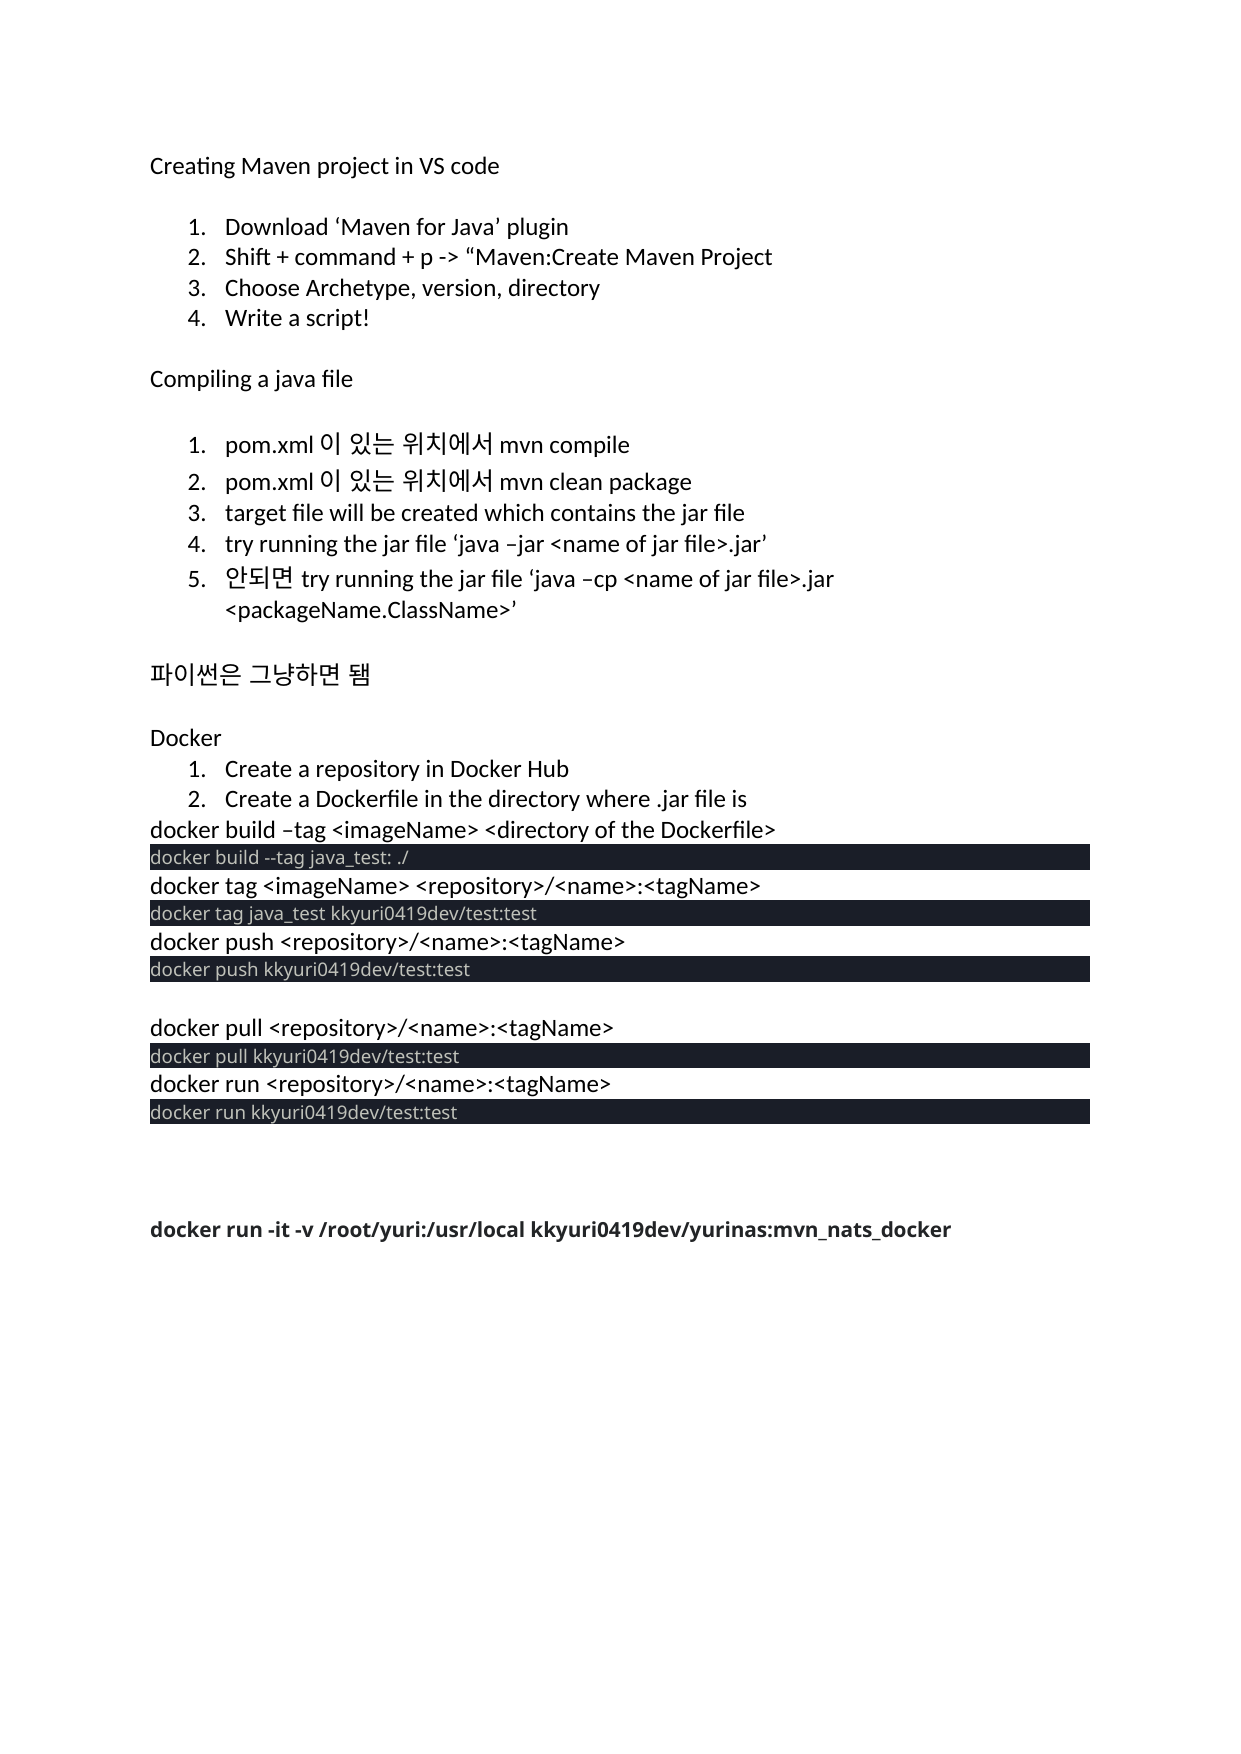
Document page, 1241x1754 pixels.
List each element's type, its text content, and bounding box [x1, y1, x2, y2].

text Docker [150, 722, 1090, 753]
text docker run <repository>/<name>:<tagName> [150, 1068, 1090, 1099]
text docker pull <repository>/<name>:<tagName> [150, 1012, 1090, 1043]
list Create a Dockerfile in the directory where .jar file is [187, 783, 1090, 814]
text docker tag java_test kkyuri0419dev/test:test [150, 900, 1090, 926]
list Choose Archetype, version, directory [187, 272, 1090, 303]
list Write a script! [187, 303, 1090, 333]
text docker run -it -v /root/yuri:/usr/local kkyuri0419dev/yurinas:mvn_nats_docker [150, 1215, 1090, 1243]
text Compiling a java file [150, 364, 1090, 394]
text docker run kkyuri0419dev/test:test [150, 1099, 1090, 1124]
text docker build --tag java_test: ./ [150, 844, 1090, 870]
list Shift + command + p -> “Maven:Create Maven Project [187, 242, 1090, 272]
text Creating Maven project in VS code [150, 150, 1090, 181]
text docker pull kkyuri0419dev/test:test [150, 1043, 1090, 1068]
list try running the jar file ‘java –jar <name of jar file>.jar’ [187, 528, 1090, 558]
list pom.xml이 있는 위치에서mvn clean package [187, 461, 1090, 497]
list target file will be created which contains the jar file [187, 497, 1090, 528]
text 파이썬은 그냥하면 됌 [150, 656, 1090, 692]
text docker push kkyuri0419dev/test:test [150, 956, 1090, 982]
text docker build –tag <imageName> <directory of the Dockerfile> [150, 814, 1090, 844]
list 안되면 try running the jar file ‘java –cp <name of jar file>.jar <packageName.ClassName>’ [187, 558, 1090, 625]
text docker push <repository>/<name>:<tagName> [150, 926, 1090, 956]
list pom.xml이 있는 위치에서mvn compile [187, 425, 1090, 461]
list Create a repository in Docker Hub [187, 753, 1090, 783]
list Download ‘Maven for Java’ plugin [187, 211, 1090, 242]
text docker tag <imageName> <repository>/<name>:<tagName> [150, 870, 1090, 900]
